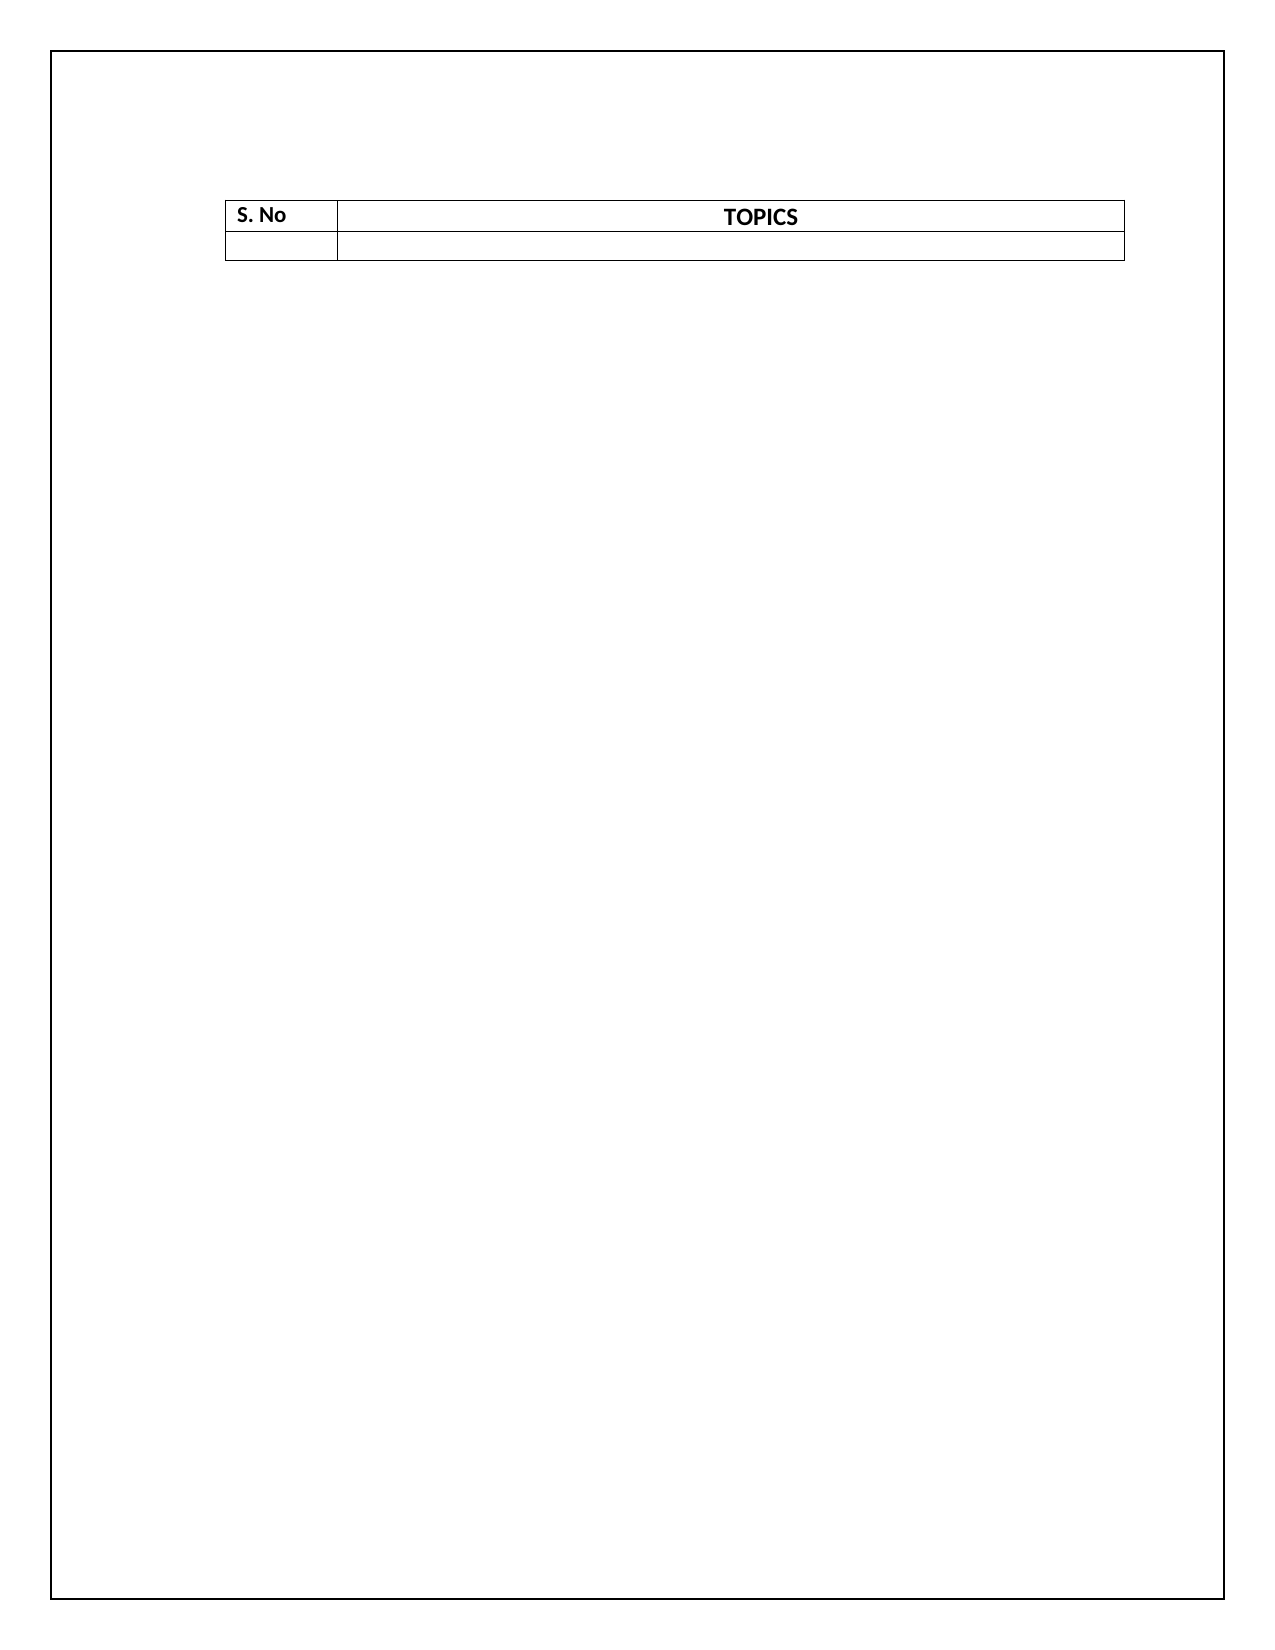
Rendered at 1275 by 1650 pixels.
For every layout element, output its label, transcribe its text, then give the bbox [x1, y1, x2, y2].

table_header S. No [226, 201, 337, 231]
table_header TOPICS [338, 201, 1124, 231]
table_cell [338, 232, 1124, 260]
table_cell [226, 232, 337, 260]
